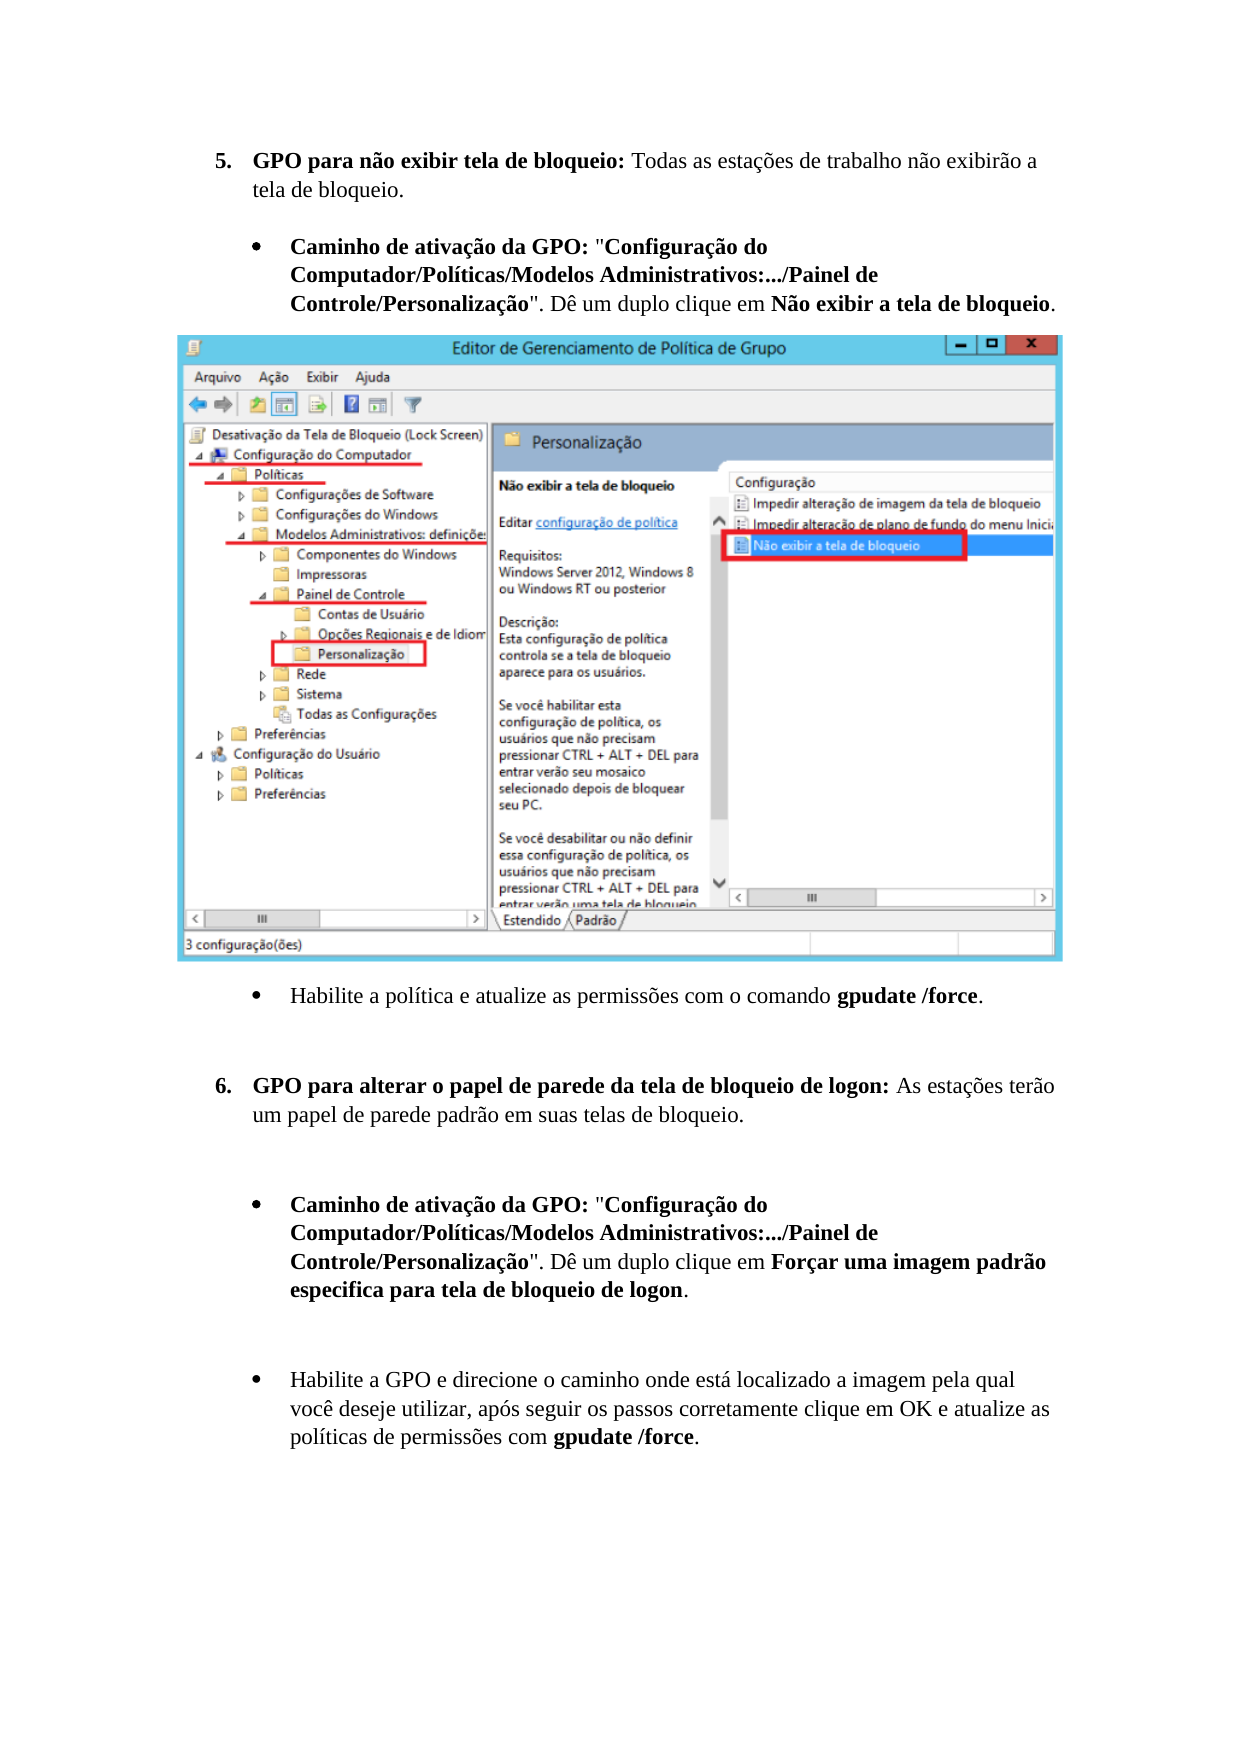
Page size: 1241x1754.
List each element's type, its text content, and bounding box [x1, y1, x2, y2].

list GPO para alterar o papel de parede da tela de bloqueio de logon: As estações terão um papel de parede padrão em suas telas de bloqueio. [215, 1072, 1063, 1127]
list GPO para não exibir tela de bloqueio: Todas as estações de trabalho não exibirão a tela de bloqueio. [215, 148, 1063, 202]
list Habilite a GPO e direcione o caminho onde está localizado a imagem pela qual você deseje utilizar, após seguir os passos corretamente clique em OK e atualize as políticas de permissões com gpudate /force. [252, 1366, 1063, 1449]
picture [177, 335, 1063, 964]
list Habilite a política e atualize as permissões com o comando gpudate /force. [252, 982, 1063, 1008]
list Caminho de ativação da GPO: "Configuração do Computador/Políticas/Modelos Administrativos:.../Painel de Controle/Personalização". Dê um duplo clique em Não exibir a tela de bloqueio. [252, 233, 1063, 316]
list Caminho de ativação da GPO: "Configuração do Computador/Políticas/Modelos Administrativos:.../Painel de Controle/Personalização". Dê um duplo clique em Forçar uma imagem padrão especifica para tela de bloqueio de logon. [252, 1191, 1063, 1302]
